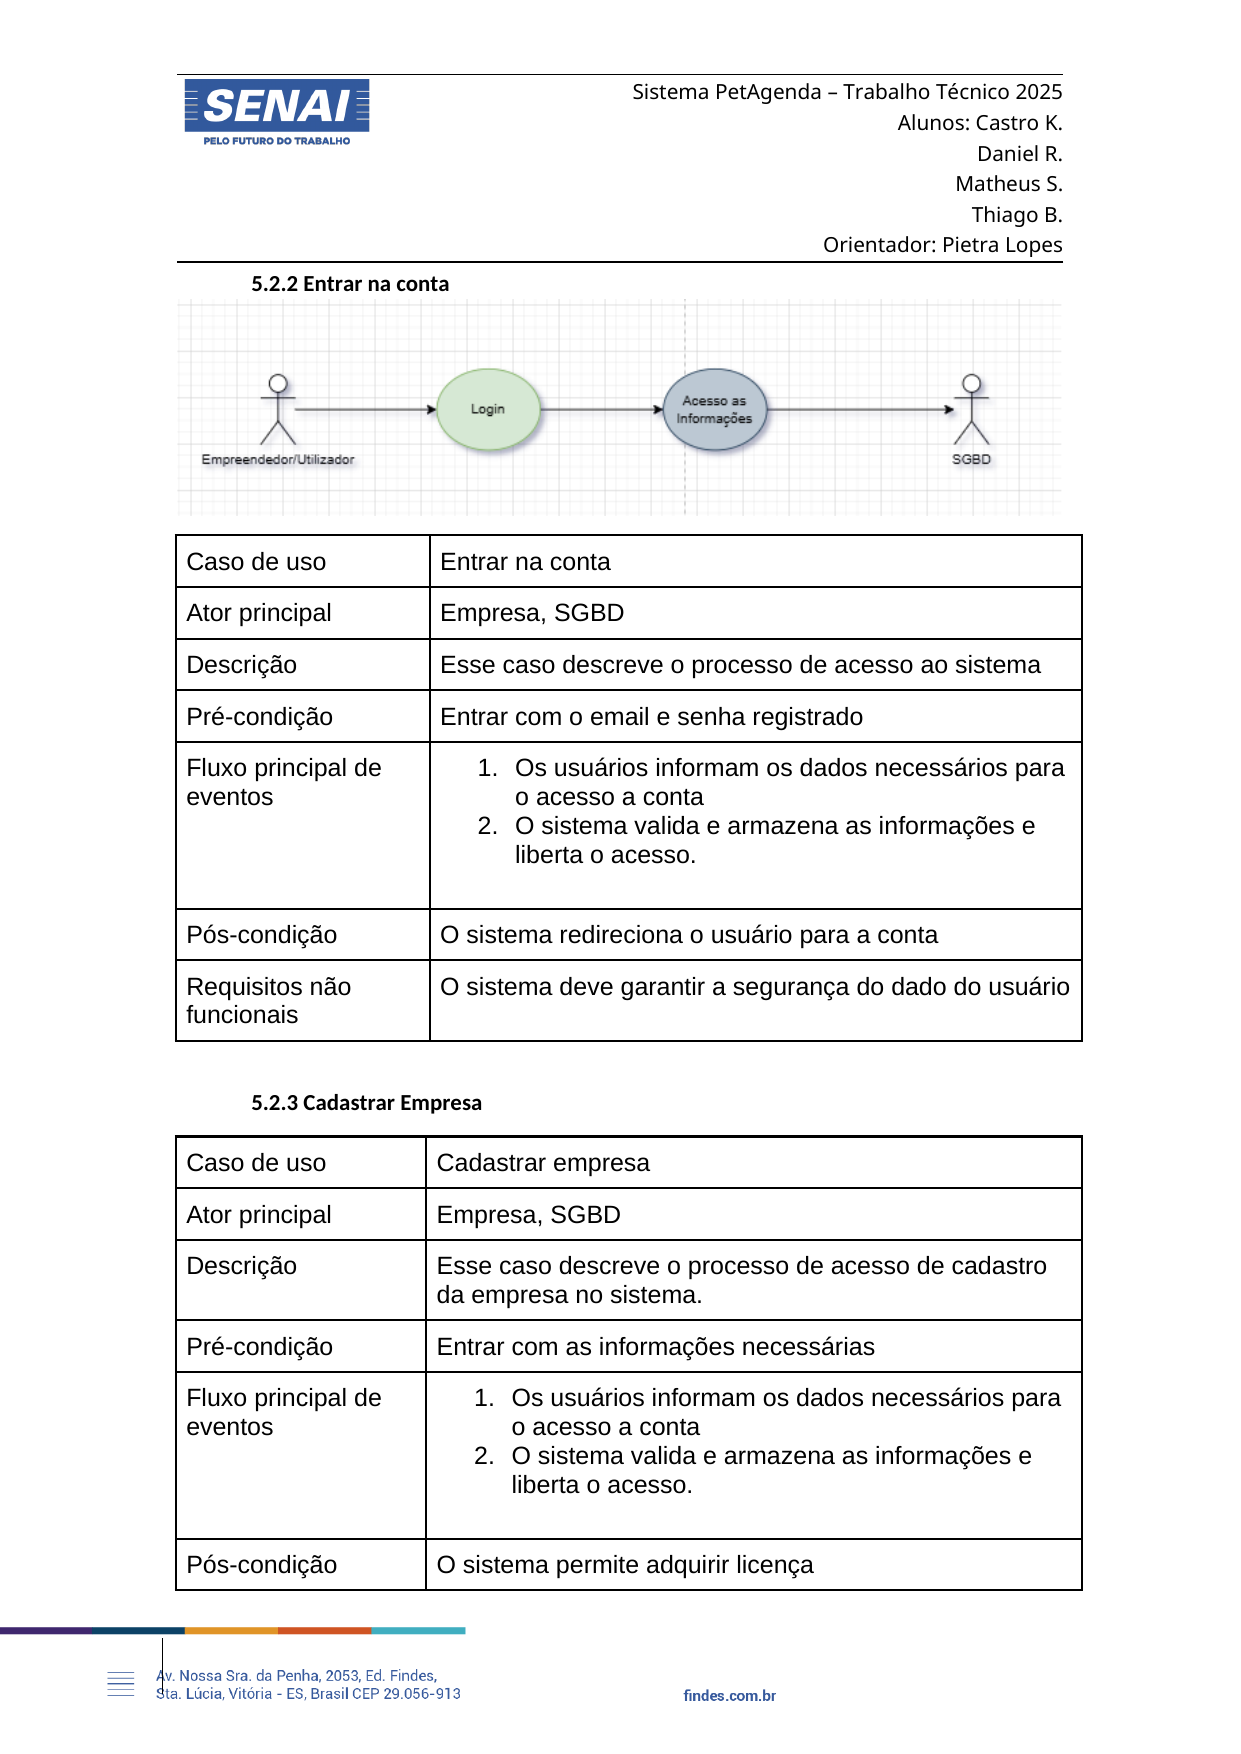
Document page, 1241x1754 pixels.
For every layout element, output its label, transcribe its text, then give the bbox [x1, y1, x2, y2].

table_cell Entrar com o email e senha registrado [431, 691, 1081, 741]
table_cell Pós-condição [177, 1540, 425, 1589]
table_cell Pré-condição [177, 1321, 425, 1371]
table_cell Requisitos não funcionais [177, 961, 429, 1039]
table_cell Os usuários informam os dados necessários para o acesso a conta O sistema valida e armazena as informações e liberta o acesso. [427, 1373, 1081, 1537]
table_cell O sistema permite adquirir licença [427, 1540, 1081, 1589]
table_header Entrar na conta [431, 536, 1081, 586]
table_cell Esse caso descreve o processo de acesso de cadastro da empresa no sistema. [427, 1241, 1081, 1319]
picture [177, 299, 1062, 516]
table_cell Entrar com as informações necessárias [427, 1321, 1081, 1371]
table_cell Descrição [177, 640, 429, 689]
picture [0, 1622, 779, 1739]
table_header Caso de uso [177, 536, 429, 586]
table_cell Fluxo principal de eventos [177, 1373, 425, 1537]
table_cell Fluxo principal de eventos [177, 743, 429, 907]
table_cell O sistema redireciona o usuário para a conta [431, 910, 1081, 959]
table_cell Pré-condição [177, 691, 429, 741]
picture [176, 60, 389, 163]
table_cell Ator principal [177, 588, 429, 637]
table_cell Ator principal [177, 1189, 425, 1239]
table_cell O sistema deve garantir a segurança do dado do usuário [431, 961, 1081, 1039]
table_header Cadastrar empresa [427, 1138, 1081, 1187]
table_cell Empresa, SGBD [427, 1189, 1081, 1239]
text 5.2.3 Cadastrar Empresa [177, 1088, 1063, 1117]
table_header Caso de uso [177, 1138, 425, 1187]
table_cell Pós-condição [177, 910, 429, 959]
table_cell Esse caso descreve o processo de acesso ao sistema [431, 640, 1081, 689]
table_cell Descrição [177, 1241, 425, 1319]
table_cell Os usuários informam os dados necessários para o acesso a conta O sistema valida e armazena as informações e liberta o acesso. [431, 743, 1081, 907]
table_cell Empresa, SGBD [431, 588, 1081, 637]
